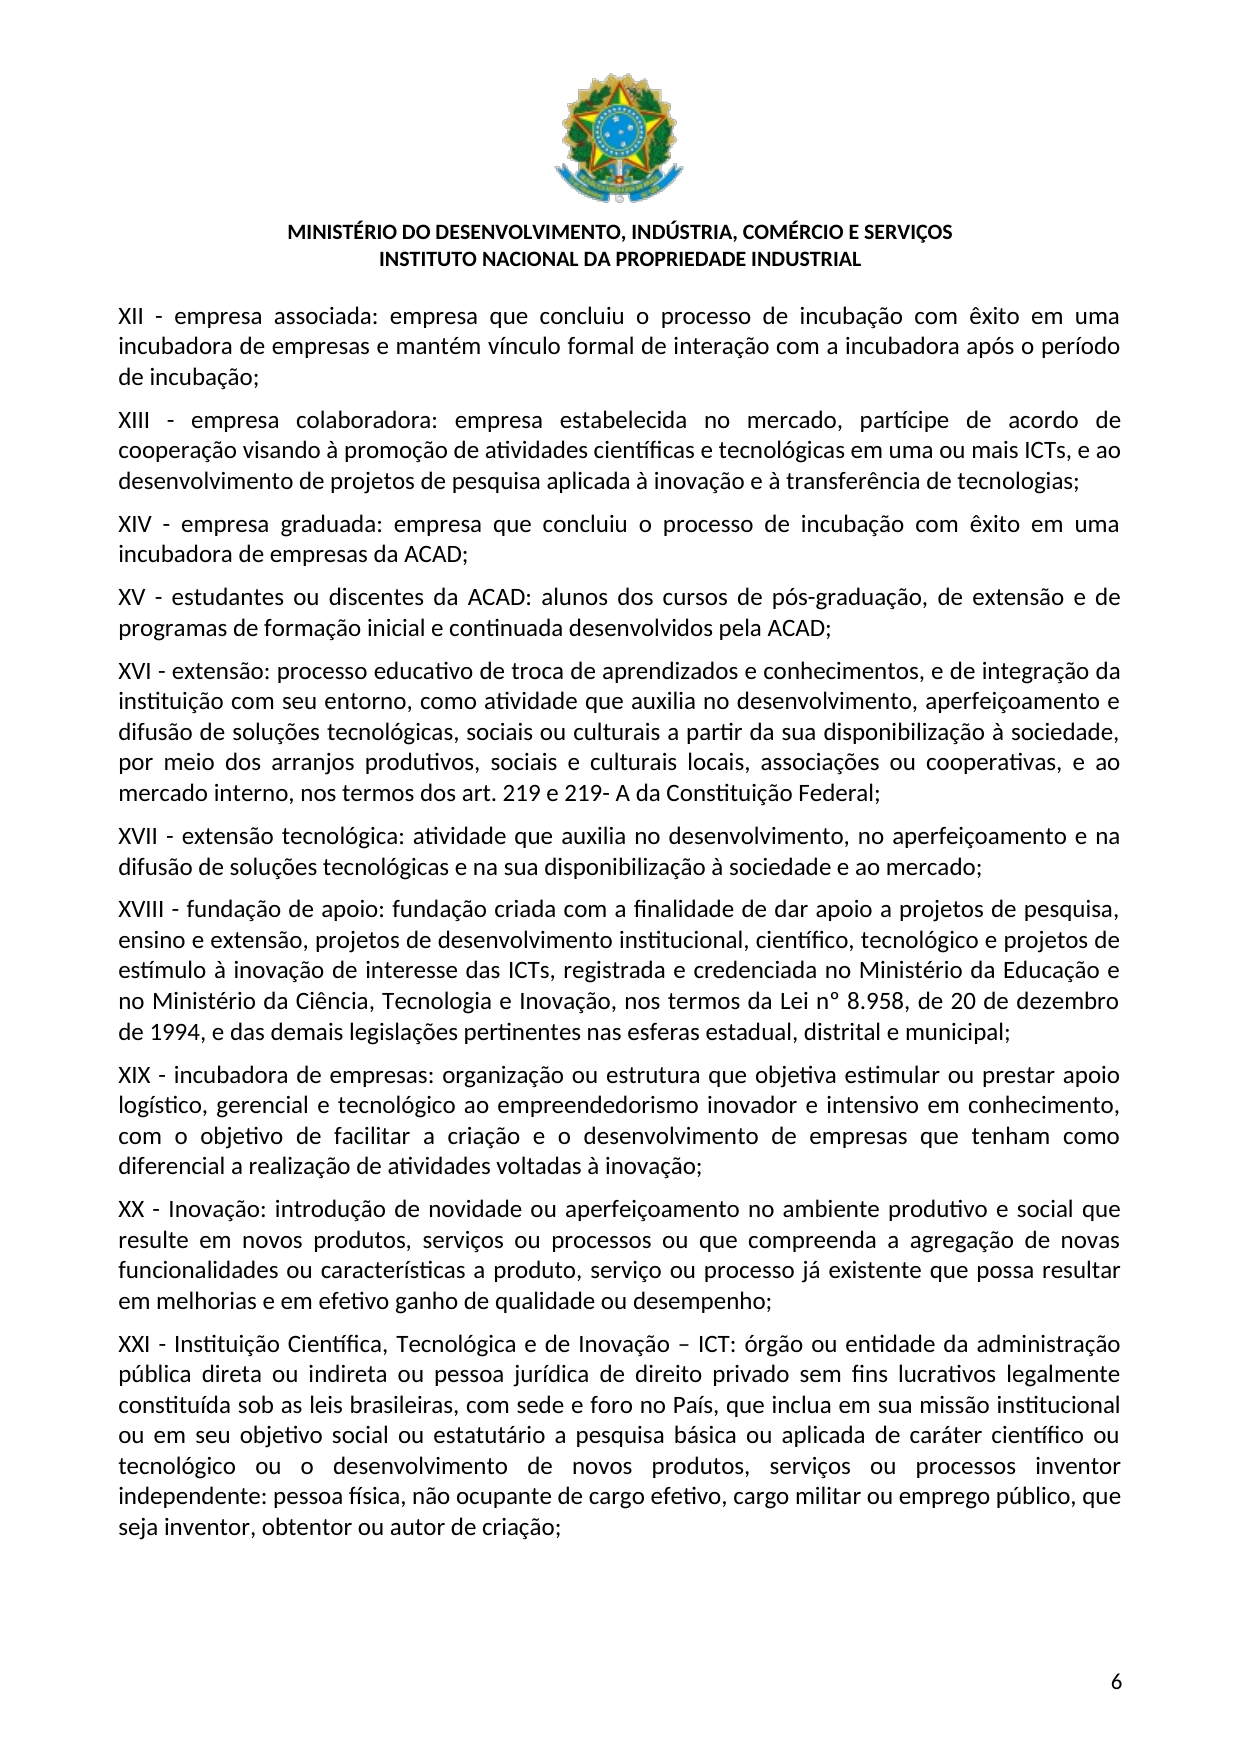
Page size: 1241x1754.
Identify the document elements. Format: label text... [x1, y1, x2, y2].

text XVI - extensão: processo educativo de troca de aprendizados e conhecimentos, e de integração da instituição com seu entorno, como atividade que auxilia no desenvolvimento, aperfeiçoamento e difusão de soluções tecnológicas, sociais ou culturais a partir da sua disponibilização à sociedade, por meio dos arranjos produtivos, sociais e culturais locais, associações ou cooperativas, e ao mercado interno, nos termos dos art. 219 e 219- A da Constituição Federal; [118, 655, 1122, 808]
text XVIII - fundação de apoio: fundação criada com a finalidade de dar apoio a projetos de pesquisa, ensino e extensão, projetos de desenvolvimento institucional, científico, tecnológico e projetos de estímulo à inovação de interesse das ICTs, registrada e credenciada no Ministério da Educação e no Ministério da Ciência, Tecnologia e Inovação, nos termos da Lei nº 8.958, de 20 de dezembro de 1994, e das demais legislações pertinentes nas esferas estadual, distrital e municipal; [118, 894, 1122, 1046]
text XVII - extensão tecnológica: atividade que auxilia no desenvolvimento, no aperfeiçoamento e na difusão de soluções tecnológicas e na sua disponibilização à sociedade e ao mercado; [118, 820, 1122, 881]
text XX - Inovação: introdução de novidade ou aperfeiçoamento no ambiente produtivo e social que resulte em novos produtos, serviços ou processos ou que compreenda a agregação de novas funcionalidades ou características a produto, serviço ou processo já existente que possa resultar em melhorias e em efetivo ganho de qualidade ou desempenho; [118, 1193, 1122, 1315]
text XIX - incubadora de empresas: organização ou estrutura que objetiva estimular ou prestar apoio logístico, gerencial e tecnológico ao empreendedorismo inovador e intensivo em conhecimento, com o objetivo de facilitar a criação e o desenvolvimento de empresas que tenham como diferencial a realização de atividades voltadas à inovação; [118, 1059, 1122, 1181]
text XIII - empresa colaboradora: empresa estabelecida no mercado, partícipe de acordo de cooperação visando à promoção de atividades científicas e tecnológicas em uma ou mais ICTs, e ao desenvolvimento de projetos de pesquisa aplicada à inovação e à transferência de tecnologias; [118, 404, 1122, 495]
picture [552, 71, 688, 206]
text XXI - Instituição Científica, Tecnológica e de Inovação – ICT: órgão ou entidade da administração pública direta ou indireta ou pessoa jurídica de direito privado sem fins lucrativos legalmente constituída sob as leis brasileiras, com sede e foro no País, que inclua em sua missão institucional ou em seu objetivo social ou estatutário a pesquisa básica ou aplicada de caráter científico ou tecnológico ou o desenvolvimento de novos produtos, serviços ou processos inventor independente: pessoa física, não ocupante de cargo efetivo, cargo militar ou emprego público, que seja inventor, obtentor ou autor de criação; [118, 1328, 1122, 1542]
text XII - empresa associada: empresa que concluiu o processo de incubação com êxito em uma incubadora de empresas e mantém vínculo formal de interação com a incubadora após o período de incubação; [118, 300, 1122, 391]
text XIV - empresa graduada: empresa que concluiu o processo de incubação com êxito em uma incubadora de empresas da ACAD; [118, 508, 1122, 569]
text XV - estudantes ou discentes da ACAD: alunos dos cursos de pós-graduação, de extensão e de programas de formação inicial e continuada desenvolvidos pela ACAD; [118, 581, 1122, 642]
